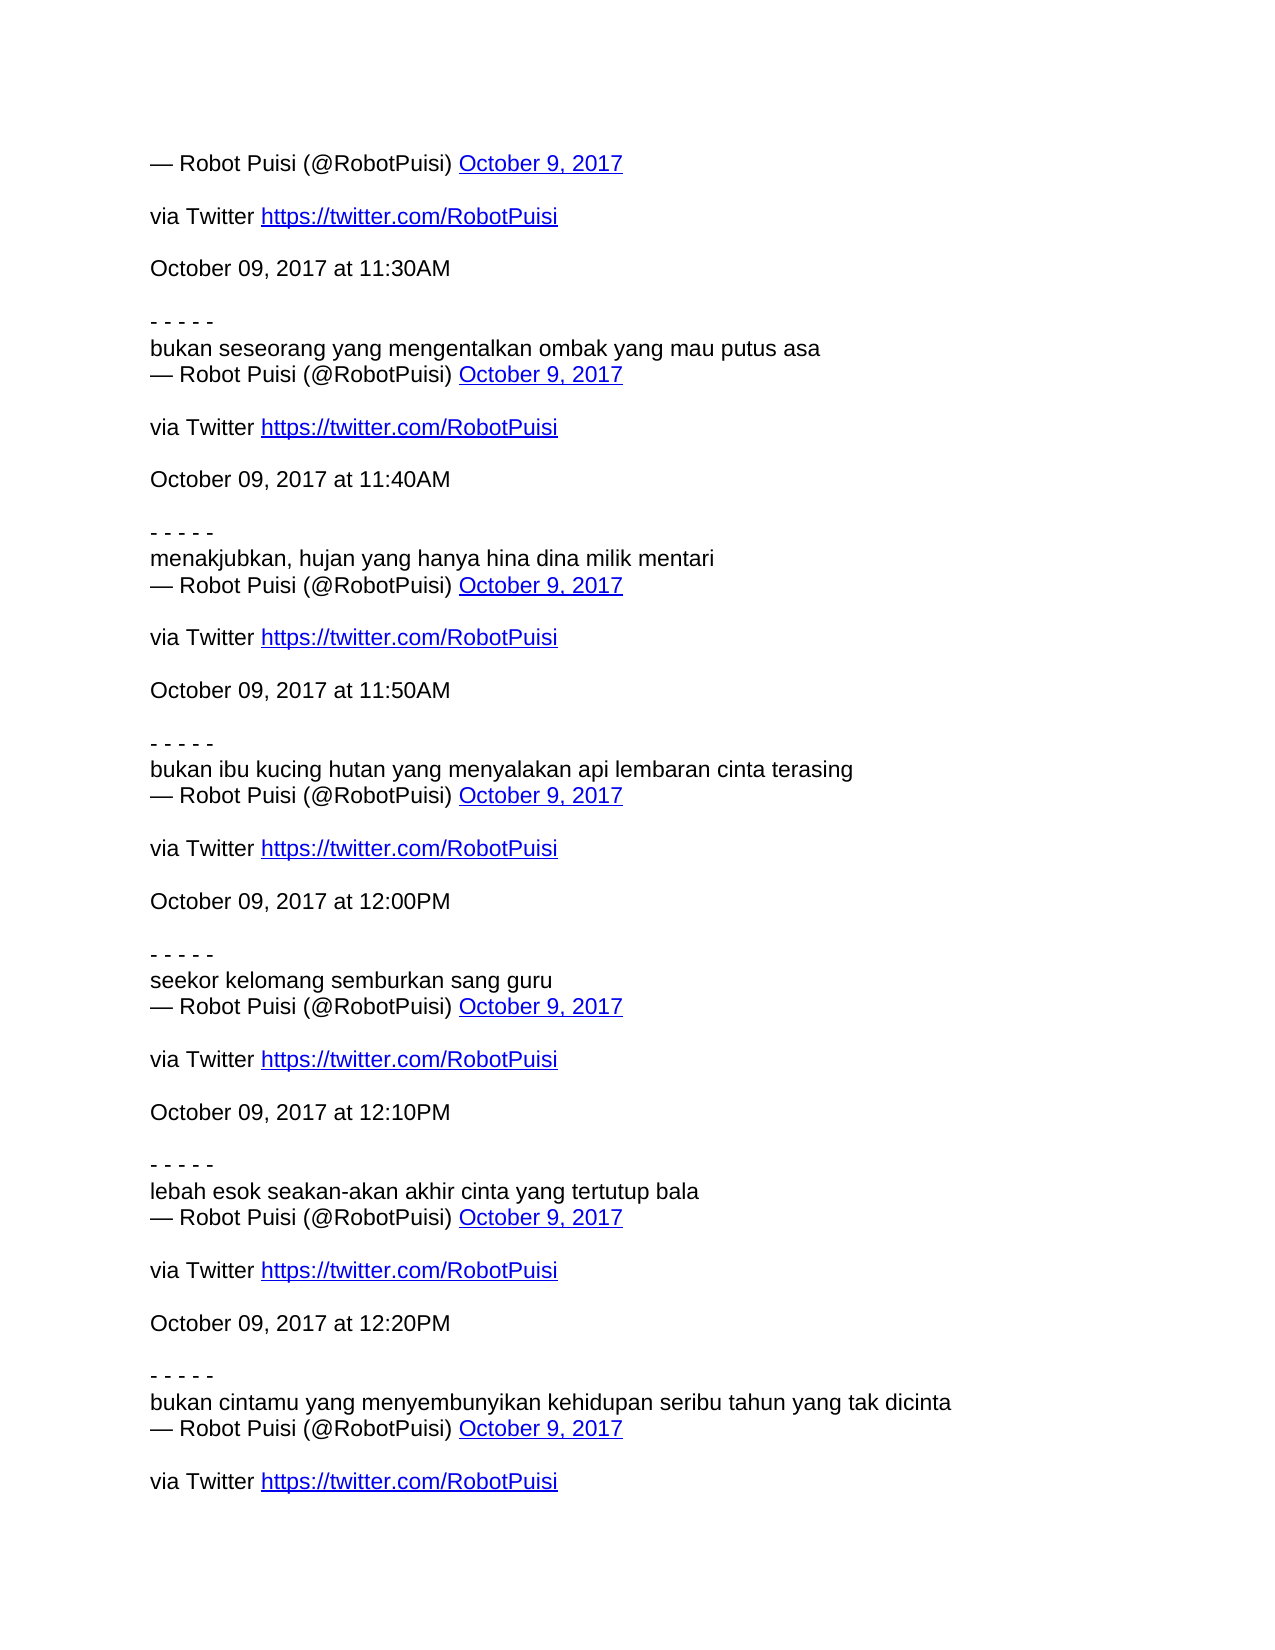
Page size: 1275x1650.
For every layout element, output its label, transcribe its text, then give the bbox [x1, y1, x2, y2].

text menakjubkan, hujan yang hanya hina dina milik mentari [150, 545, 1125, 572]
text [150, 1415, 1125, 1441]
text October 09, 2017 at 11:40AM [150, 466, 1125, 493]
text - - - - - [150, 519, 1125, 545]
text lebah esok seakan-akan akhir cinta yang tertutup bala [150, 1178, 1125, 1204]
text - - - - - [150, 308, 1125, 334]
text — Robot Puisi (@RobotPuisi) October 9, 2017 [150, 782, 1125, 809]
text — Robot Puisi (@RobotPuisi) October 9, 2017 [150, 993, 1125, 1020]
text via Twitter https://twitter.com/RobotPuisi [150, 413, 1125, 440]
text seekor kelomang semburkan sang guru [150, 967, 1125, 993]
text October 09, 2017 at 12:10PM [150, 1099, 1125, 1125]
text — Robot Puisi (@RobotPuisi) October 9, 2017 [150, 1204, 1125, 1231]
text - - - - - [150, 941, 1125, 967]
text bukan seseorang yang mengentalkan ombak yang mau putus asa [150, 334, 1125, 361]
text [150, 1468, 1125, 1494]
text - - - - - [150, 730, 1125, 756]
text October 09, 2017 at 11:50AM [150, 677, 1125, 703]
text - - - - - [150, 1151, 1125, 1178]
text via Twitter https://twitter.com/RobotPuisi [150, 1046, 1125, 1072]
text October 09, 2017 at 11:30AM [150, 255, 1125, 282]
text — Robot Puisi (@RobotPuisi) October 9, 2017 [150, 361, 1125, 387]
text October 09, 2017 at 12:20PM [150, 1309, 1125, 1336]
text via Twitter https://twitter.com/RobotPuisi [150, 1257, 1125, 1283]
text via Twitter https://twitter.com/RobotPuisi [150, 835, 1125, 862]
text bukan cintamu yang menyembunyikan kehidupan seribu tahun yang tak dicinta [150, 1389, 1125, 1415]
text October 09, 2017 at 12:00PM [150, 888, 1125, 914]
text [150, 203, 1125, 229]
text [150, 150, 1125, 176]
text via Twitter https://twitter.com/RobotPuisi [150, 624, 1125, 651]
text — Robot Puisi (@RobotPuisi) October 9, 2017 [150, 572, 1125, 598]
text - - - - - [150, 1362, 1125, 1389]
text bukan ibu kucing hutan yang menyalakan api lembaran cinta terasing [150, 756, 1125, 782]
